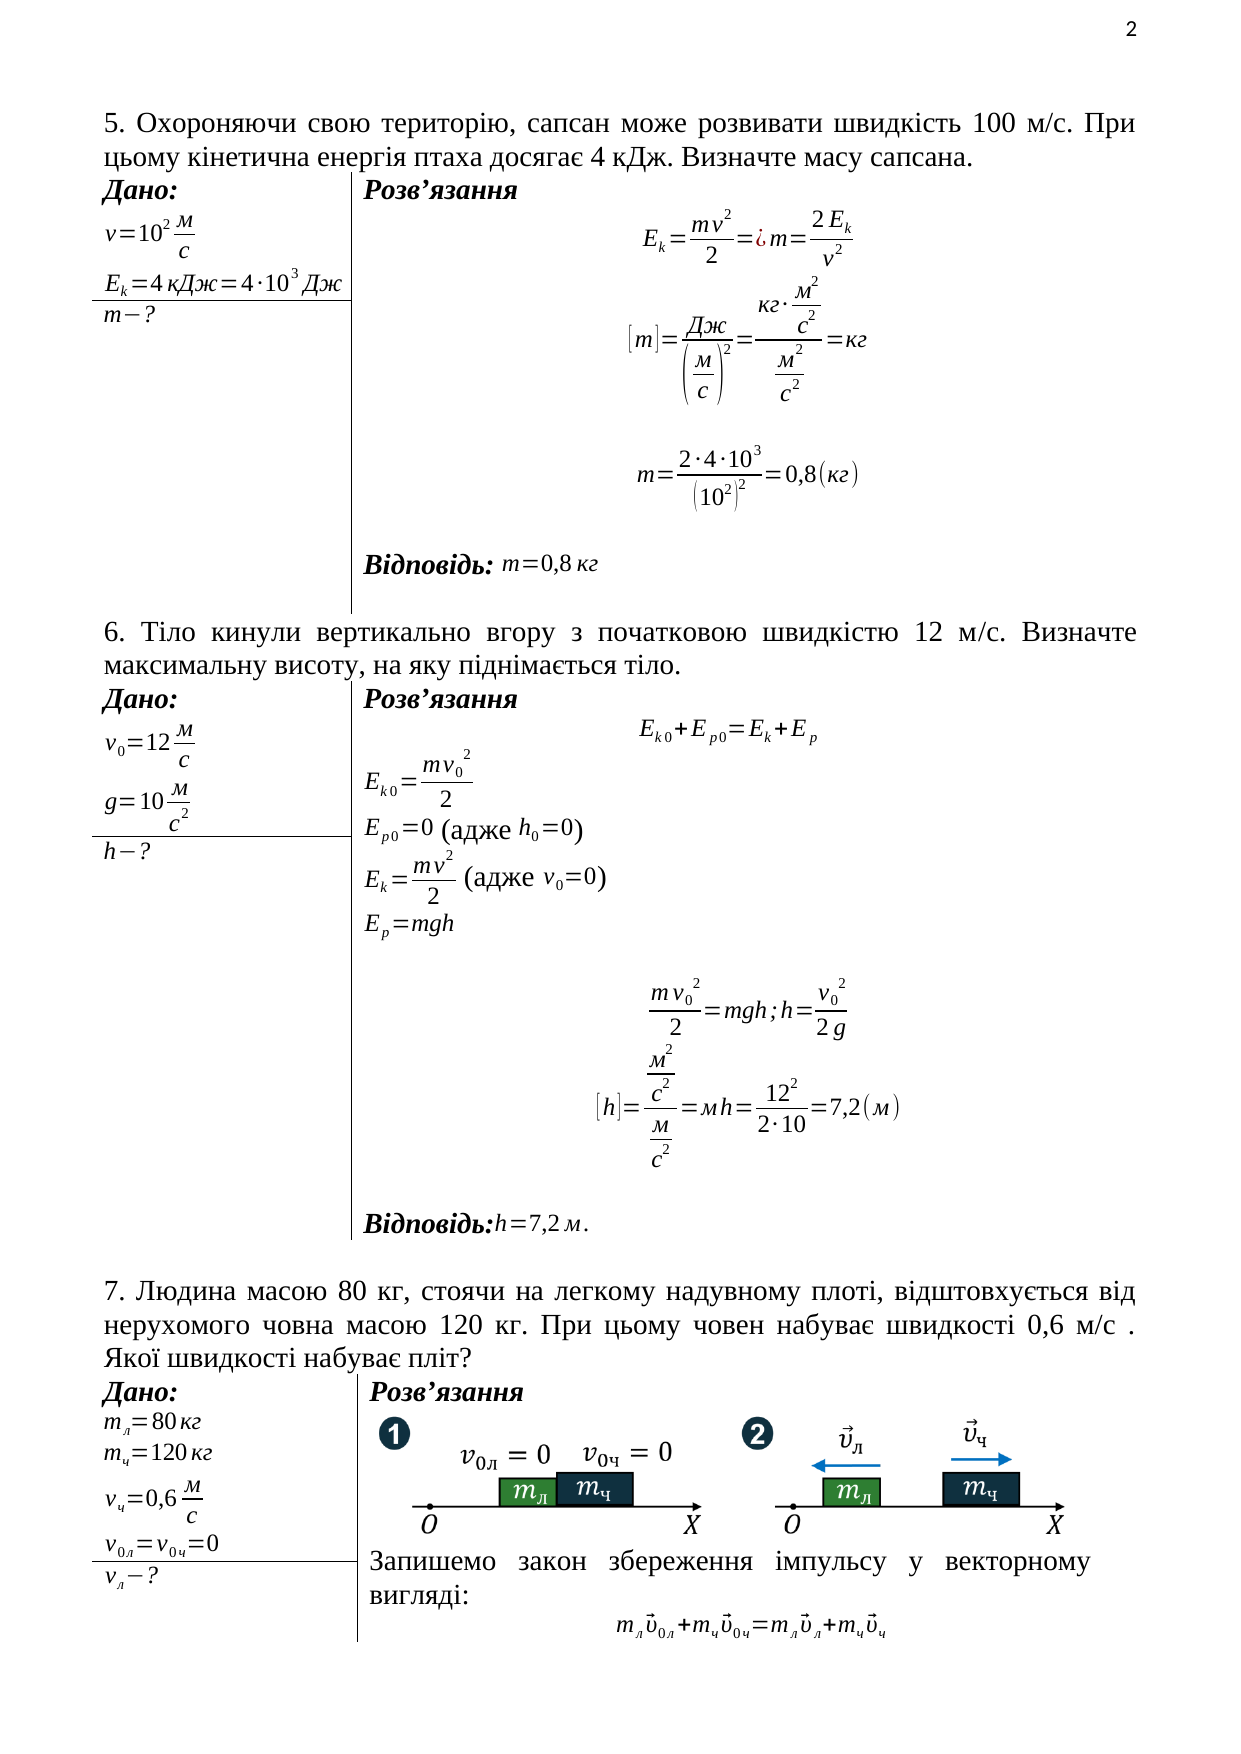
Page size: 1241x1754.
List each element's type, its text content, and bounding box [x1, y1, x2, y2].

table_cell [92, 837, 351, 1240]
text 7. Людина масою 80 кг, стоячи на легкому надувному плоті, відштовхується від нерухомого човна масою 120 кг. При цьому човен набуває швидкості 0,6 м/с . Якої швидкості набуває пліт? [103, 1273, 1137, 1374]
table_cell [92, 301, 351, 614]
text 6. Тіло кинули вертикально вгору з початковою швидкістю 12 м/с. Визначте максимальну висоту, на яку піднімається тіло. [103, 614, 1137, 681]
picture [369, 1407, 1074, 1544]
table_header Розв’язання Відповідь: [352, 172, 1103, 614]
table_cell [92, 1562, 357, 1642]
table_header Розв’язання (адже ) (адже ) Відповідь: [352, 681, 1103, 1240]
table_header Дано: [92, 172, 351, 300]
table_header Дано: [92, 681, 351, 836]
table_header Дано: [92, 1374, 357, 1561]
table_header Розв’язання Запишемо закон збереження імпульсу у векторному вигляді: Скориставшись рисунком, спроектуємо одержане рівняння на вісь ОХ: Відповідь: . [358, 1374, 1103, 1642]
text 5. Охороняючи свою територію, сапсан може розвивати швидкість 100 м/с. При цьому кінетична енергія птаха досягає 4 кДж. Визначте масу сапсана. [103, 105, 1137, 172]
